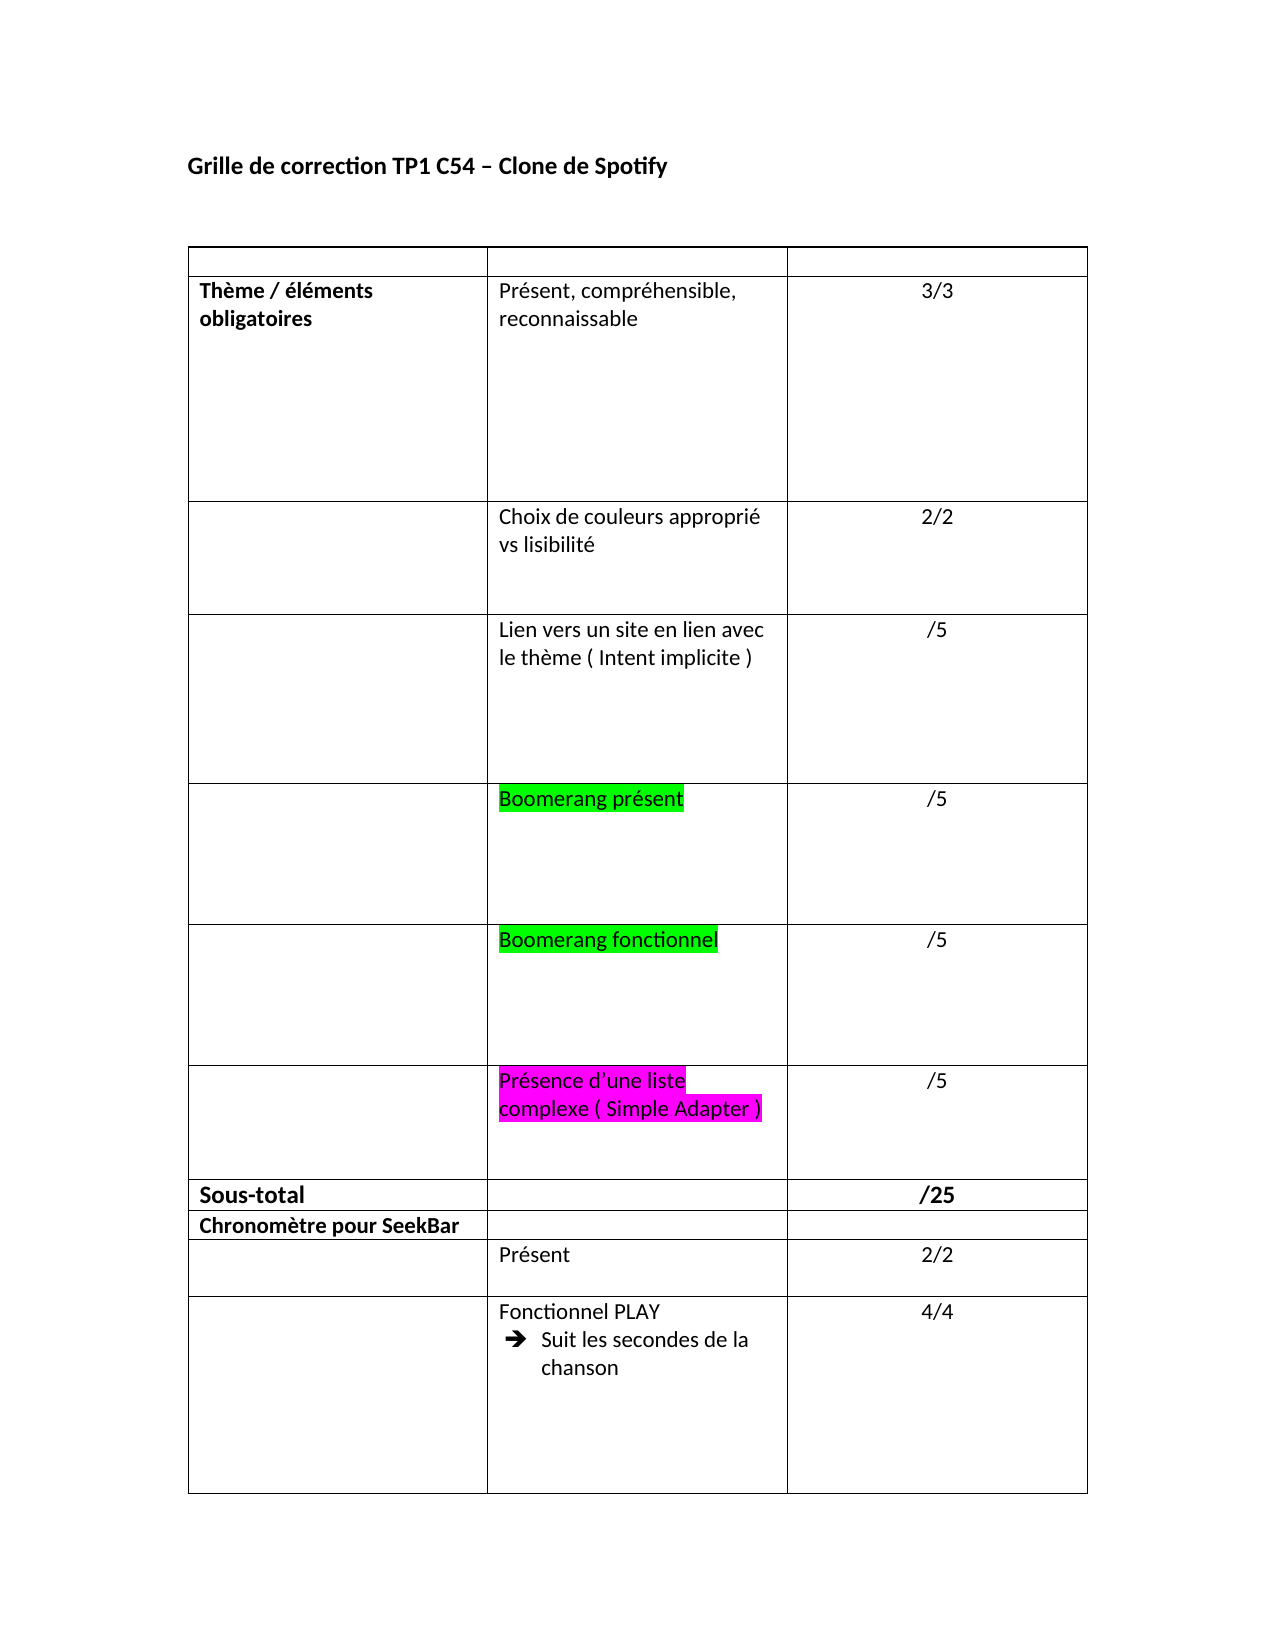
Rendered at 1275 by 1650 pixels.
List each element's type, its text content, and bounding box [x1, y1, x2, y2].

table_cell [189, 502, 487, 614]
table_cell /5 [788, 784, 1087, 924]
table_cell [488, 1211, 787, 1239]
table_cell Lien vers un site en lien avec le thème ( Intent implicite ) [488, 615, 787, 783]
table_cell [189, 925, 487, 1065]
table_cell 4/4 [788, 1297, 1087, 1493]
table_cell Boomerang fonctionnel [488, 925, 787, 1065]
table_cell 3/3 [788, 277, 1087, 501]
table_header [788, 248, 1087, 276]
table_cell Chronomètre pour SeekBar [189, 1211, 487, 1239]
table_cell Présent [488, 1240, 787, 1296]
table_cell [189, 615, 487, 783]
table_cell [189, 1297, 487, 1493]
table_header [488, 248, 787, 276]
text Grille de correction TP1 C54 – Clone de Spotify [187, 150, 1087, 181]
table_cell Présence d’une liste complexe ( Simple Adapter ) [488, 1066, 787, 1178]
table_cell [488, 1180, 787, 1210]
table_cell Thème / éléments obligatoires [189, 277, 487, 501]
table_cell Fonctionnel PLAY Suit les secondes de la chanson [488, 1297, 787, 1493]
table_cell Sous-total [189, 1180, 487, 1210]
table_cell /5 [788, 925, 1087, 1065]
table_cell 2/2 [788, 1240, 1087, 1296]
table_cell /25 [788, 1180, 1087, 1210]
table_header [189, 248, 487, 276]
table_cell Boomerang présent [488, 784, 787, 924]
table_cell /5 [788, 1066, 1087, 1178]
table_cell Présent, compréhensible, reconnaissable [488, 277, 787, 501]
table_cell 2/2 [788, 502, 1087, 614]
table_cell [189, 784, 487, 924]
table_cell /5 [788, 615, 1087, 783]
table_cell Choix de couleurs approprié vs lisibilité [488, 502, 787, 614]
table_cell [189, 1066, 487, 1178]
table_cell [788, 1211, 1087, 1239]
table_cell [189, 1240, 487, 1296]
